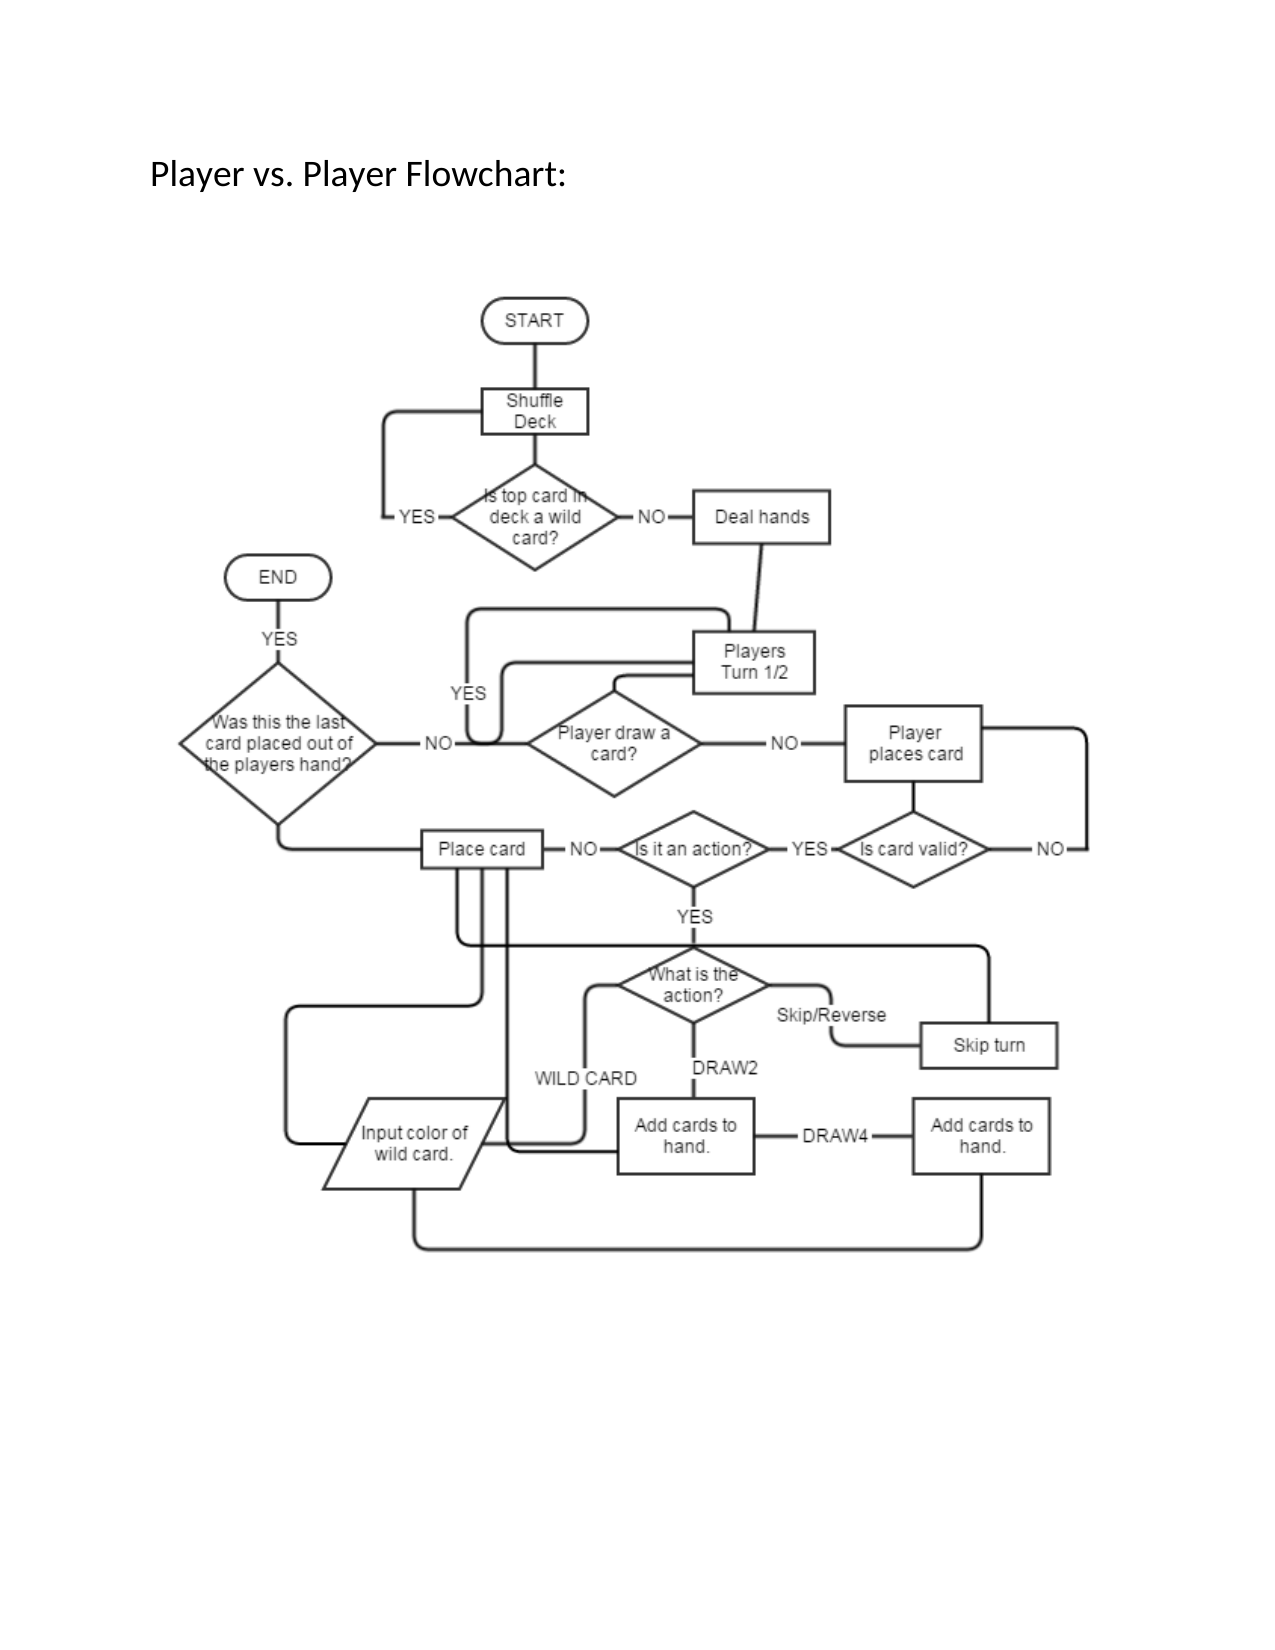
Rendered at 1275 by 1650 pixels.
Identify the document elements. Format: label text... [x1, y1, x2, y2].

picture [150, 223, 1125, 1286]
text Player vs. Player Flowchart: [150, 150, 1125, 196]
